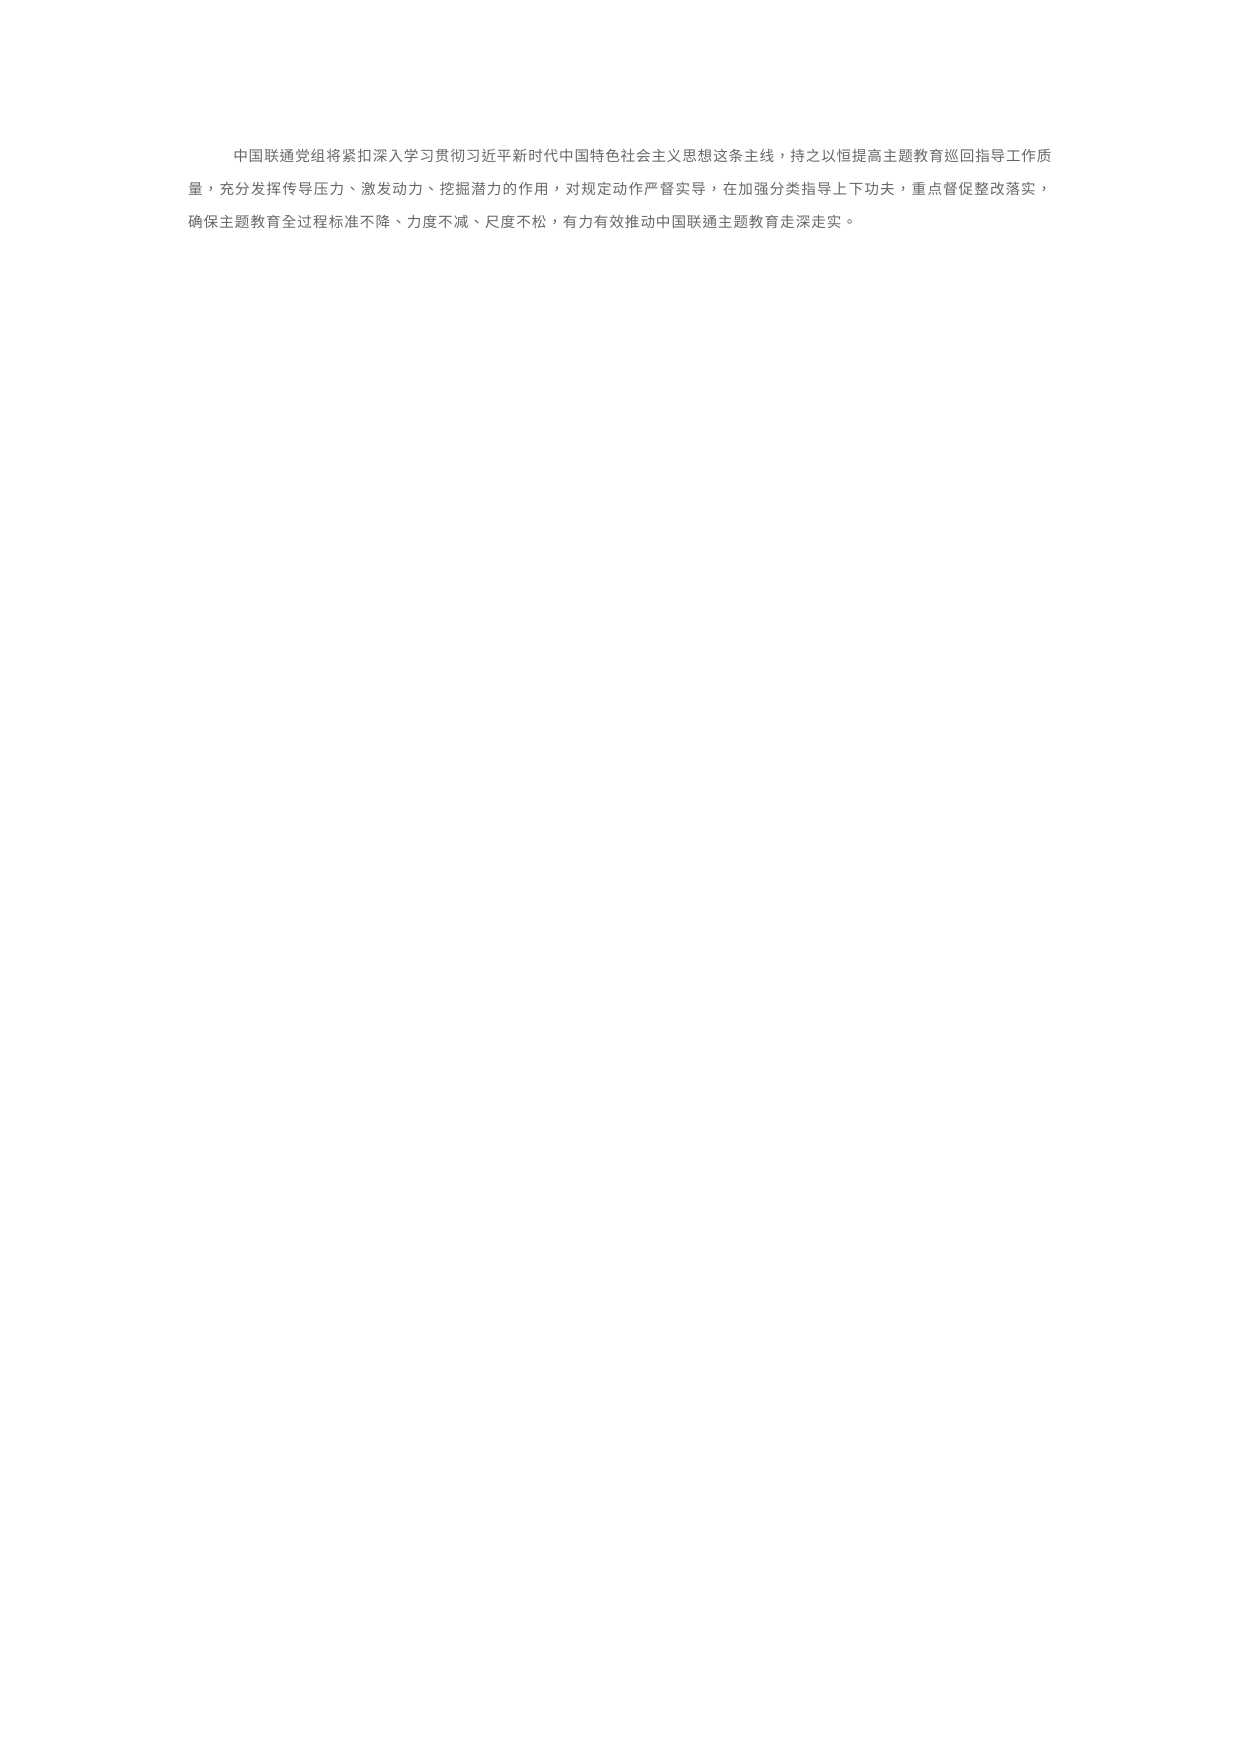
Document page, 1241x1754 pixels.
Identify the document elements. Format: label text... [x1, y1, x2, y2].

text 中国联通党组将紧扣深入学习贯彻习近平新时代中国特色社会主义思想这条主线，持之以恒提高主题教育巡回指导工作质 量，充分发挥传导压力、激发动力、挖掘潜力的作用，对规定动作严督实导，在加强分类指导上下功夫，重点督促整改落实， 确保主题教育全过程标准不降、力度不减、尺度不松，有力有效推动中国联通主题教育走深走实。 [188, 146, 1053, 232]
